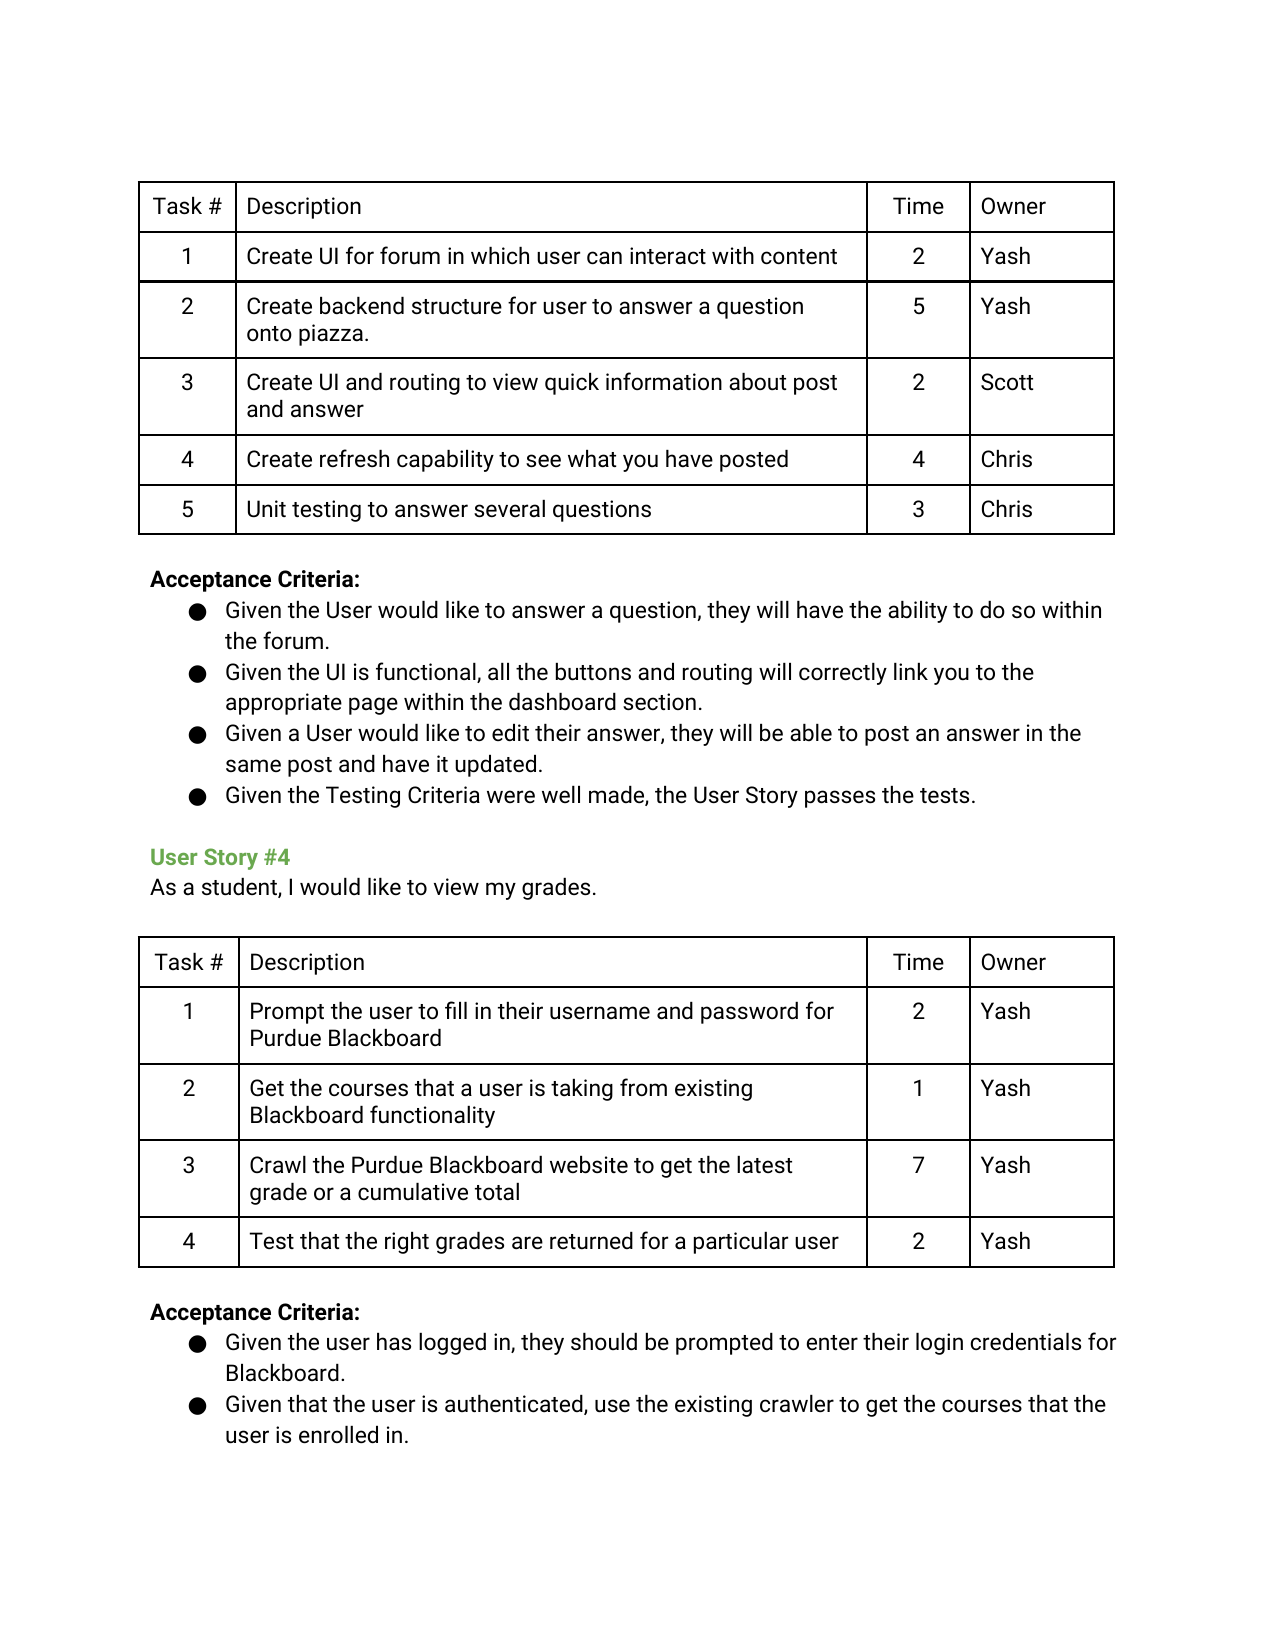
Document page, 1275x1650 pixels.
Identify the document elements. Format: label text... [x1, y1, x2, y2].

table_cell 3 [140, 1141, 238, 1216]
table_cell Yash [971, 1065, 1113, 1139]
list Given the user has logged in, they should be prompted to enter their login credentials for Blackboard. [187, 1329, 1125, 1387]
table_cell Yash [971, 283, 1113, 357]
list Given the Testing Criteria were well made, the User Story passes the tests. [187, 782, 1125, 809]
table_cell 5 [140, 486, 235, 533]
text Acceptance Criteria: [150, 566, 1125, 593]
table_cell Prompt the user to fill in their username and password for Purdue Blackboard [240, 988, 866, 1063]
table_cell Create refresh capability to see what you have posted [237, 436, 866, 483]
table_cell 4 [868, 436, 969, 483]
table_cell Create backend structure for user to answer a question onto piazza. [237, 283, 866, 357]
list Given a User would like to edit their answer, they will be able to post an answer in the same post and have it updated. [187, 720, 1125, 778]
text As a student, I would like to view my grades. [150, 874, 1125, 901]
table_cell 3 [868, 486, 969, 533]
table_header Time [868, 938, 969, 986]
table_cell 4 [140, 436, 235, 483]
table_header Task # [140, 183, 235, 231]
table_header Time [868, 183, 969, 231]
table_cell Unit testing to answer several questions [237, 486, 866, 533]
text Acceptance Criteria: [150, 1299, 1125, 1326]
table_cell 2 [868, 359, 969, 434]
table_cell Create UI and routing to view quick information about post and answer [237, 359, 866, 434]
table_cell Yash [971, 988, 1113, 1063]
list Given the UI is functional, all the buttons and routing will correctly link you to the appropriate page within the dashboard section. [187, 659, 1125, 716]
table_cell Yash [971, 1218, 1113, 1266]
table_cell 3 [140, 359, 235, 434]
table_cell Crawl the Purdue Blackboard website to get the latest grade or a cumulative total [240, 1141, 866, 1216]
text User Story #4 [150, 844, 1125, 871]
table_cell Yash [971, 1141, 1113, 1216]
table_cell Scott [971, 359, 1113, 434]
table_cell 2 [140, 283, 235, 357]
table_cell Create UI for forum in which user can interact with content [237, 233, 866, 280]
table_cell 2 [140, 1065, 238, 1139]
table_cell Chris [971, 436, 1113, 483]
table_cell 2 [868, 233, 969, 280]
table_header Task # [140, 938, 238, 986]
table_header Owner [971, 183, 1113, 231]
table_cell 7 [868, 1141, 969, 1216]
table_cell 4 [140, 1218, 238, 1266]
table_header Owner [971, 938, 1113, 986]
table_cell Chris [971, 486, 1113, 533]
table_cell 1 [868, 1065, 969, 1139]
table_cell Get the courses that a user is taking from existing Blackboard functionality [240, 1065, 866, 1139]
table_cell 1 [140, 988, 238, 1063]
table_cell Test that the right grades are returned for a particular user [240, 1218, 866, 1266]
table_cell 2 [868, 1218, 969, 1266]
table_cell 5 [868, 283, 969, 357]
list Given the User would like to answer a question, they will have the ability to do so within the forum. [187, 597, 1125, 655]
table_header Description [240, 938, 866, 986]
table_header Description [237, 183, 866, 231]
list Given that the user is authenticated, use the existing crawler to get the courses that the user is enrolled in. [187, 1391, 1125, 1449]
table_cell Yash [971, 233, 1113, 280]
table_cell 1 [140, 233, 235, 280]
table_cell 2 [868, 988, 969, 1063]
